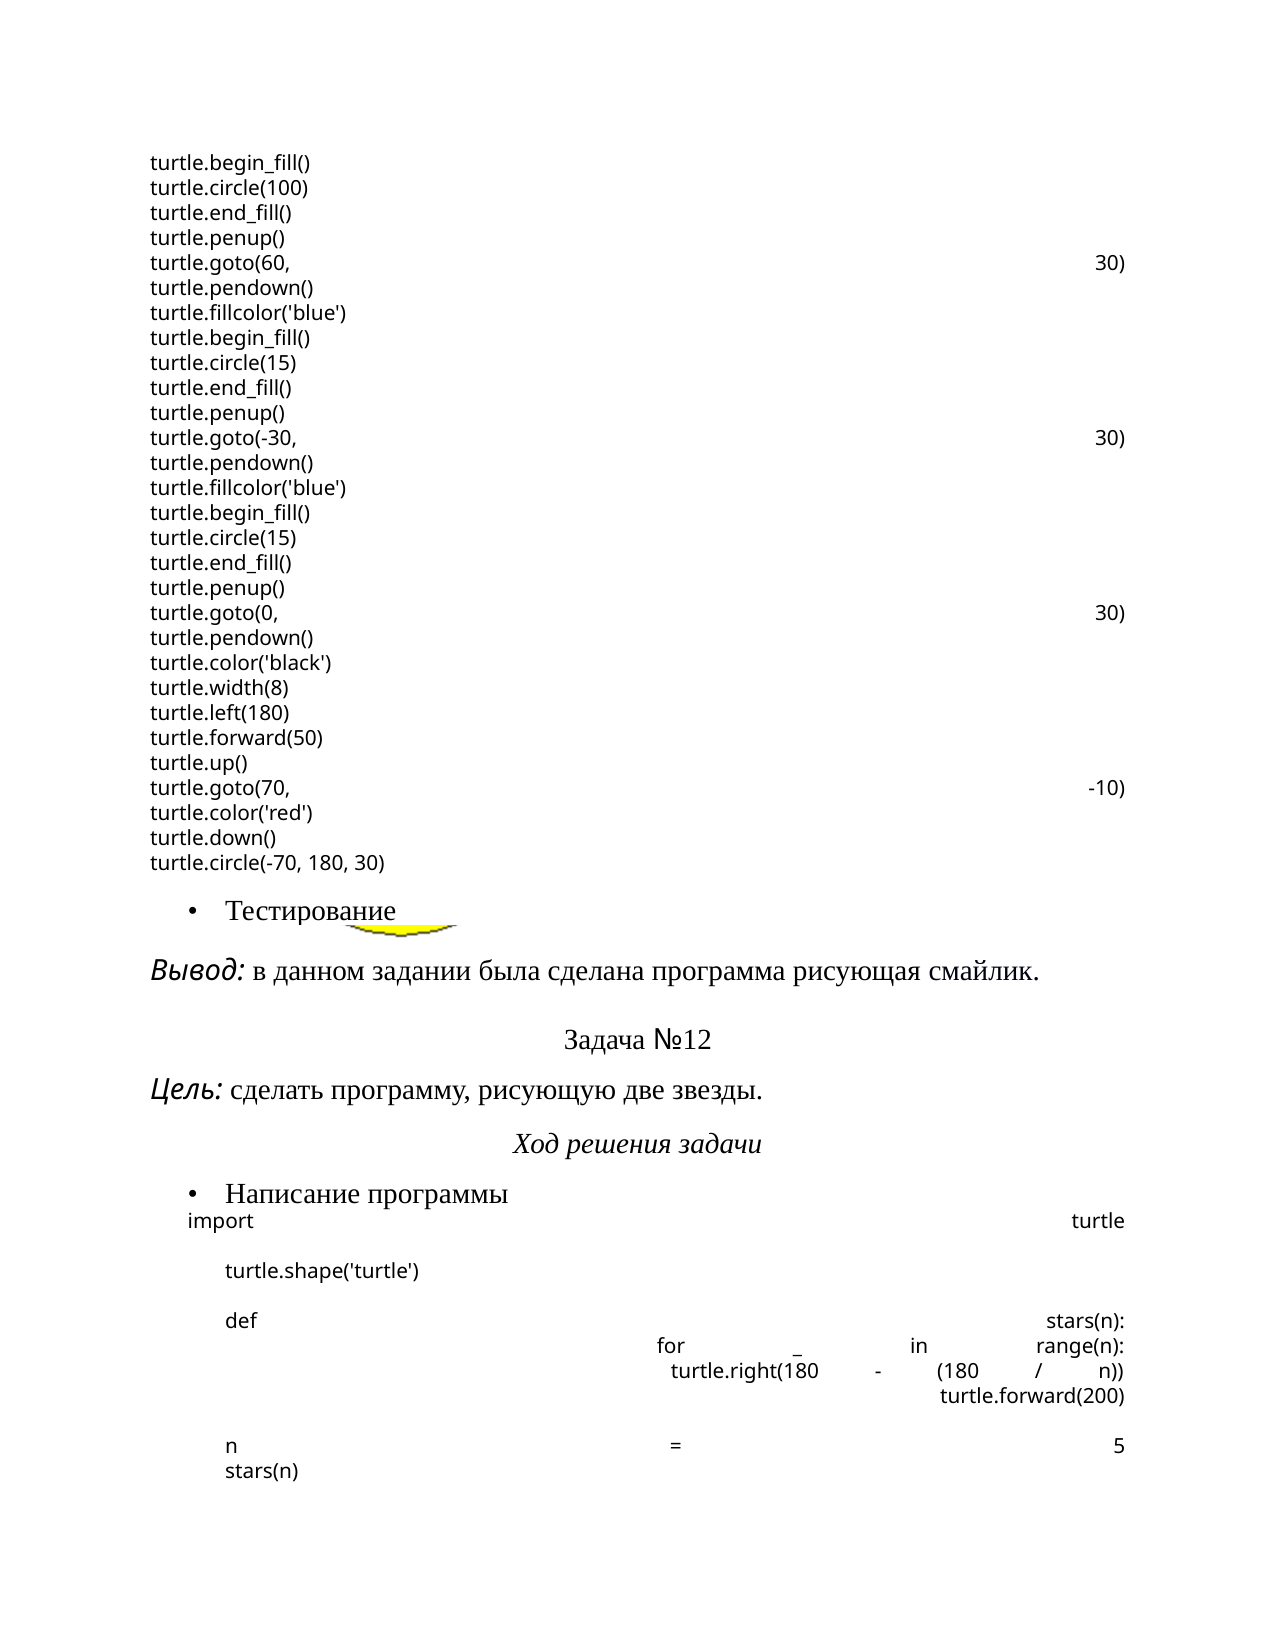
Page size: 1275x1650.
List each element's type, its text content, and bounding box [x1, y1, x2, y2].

text Ход решения задачи [150, 1133, 1125, 1158]
list Тестирование [187, 900, 1125, 925]
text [150, 150, 1125, 875]
text Вывод: в данном задании была сделана программа рисующая смайлик. [150, 950, 1125, 987]
text Задача №12 [150, 1029, 1125, 1054]
text Цель: сделать программу, рисующую две звезды. [166, 1079, 1125, 1104]
list Написание программы [187, 1183, 1125, 1208]
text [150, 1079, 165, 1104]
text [187, 1208, 1125, 1483]
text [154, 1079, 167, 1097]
